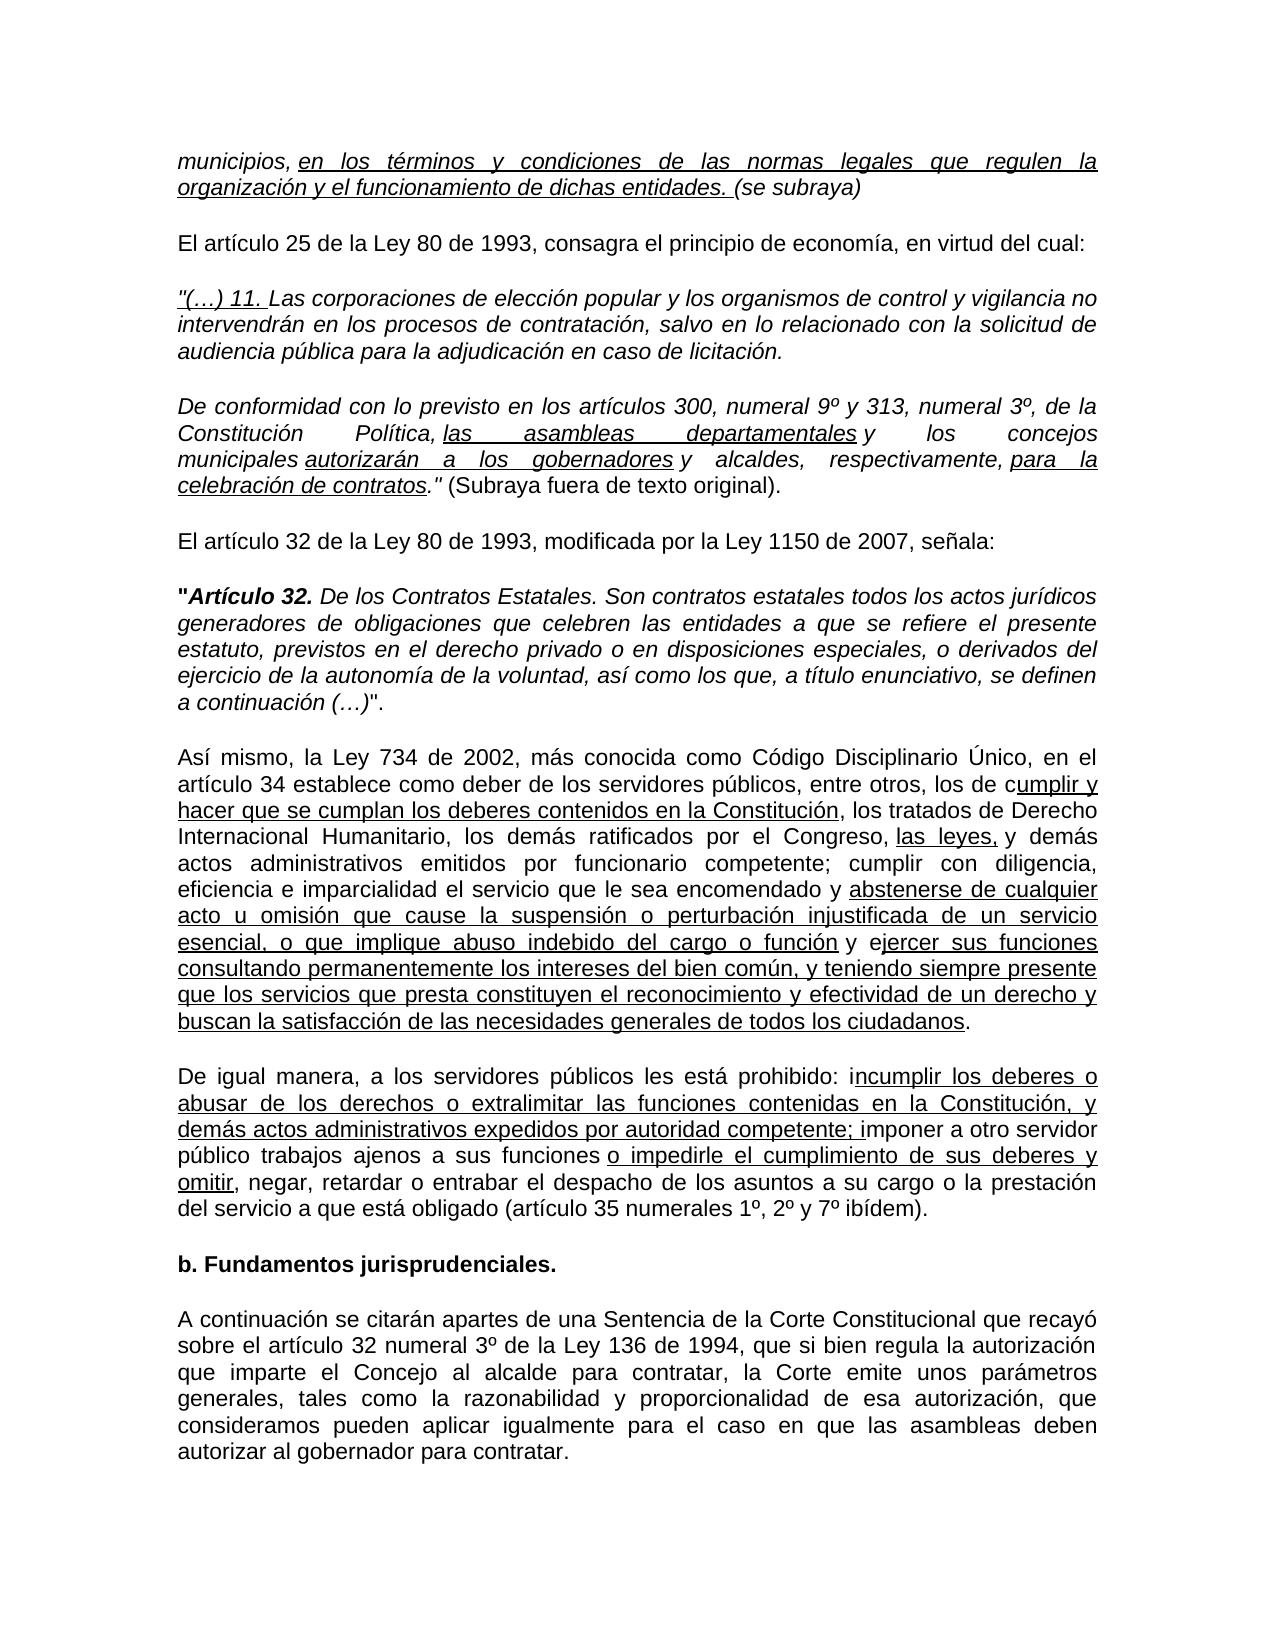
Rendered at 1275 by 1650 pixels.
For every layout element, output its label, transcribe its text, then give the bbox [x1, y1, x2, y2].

text De igual manera, a los servidores públicos les está prohibido: incumplir los deberes o abusar de los derechos o extralimitar las funciones contenidas en la Constitución, y demás actos administrativos expedidos por autoridad competente; imponer a otro servidor público trabajos ajenos a sus funciones o impedirle el cumplimiento de sus deberes y omitir, negar, retardar o entrabar el despacho de los asuntos a su cargo o la prestación del servicio a que está obligado (artículo 35 numerales 1º, 2º y 7º ibídem). [177, 1063, 1098, 1221]
text b. Fundamentos jurisprudenciales. [177, 1251, 1098, 1277]
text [177, 148, 1098, 200]
text "Artículo 32. De los Contratos Estatales. Son contratos estatales todos los actos jurídicos generadores de obligaciones que celebren las entidades a que se refiere el presente estatuto, previstos en el derecho privado o en disposiciones especiales, o derivados del ejercicio de la autonomía de la voluntad, así como los que, a título enunciativo, se definen a continuación (…)". [177, 583, 1098, 715]
text De conformidad con lo previsto en los artículos 300, numeral 9º y 313, numeral 3º, de la Constitución Política, las asambleas departamentales y los concejos municipales autorizarán a los gobernadores y alcaldes, respectivamente, para la celebración de contratos." (Subraya fuera de texto original). [177, 393, 1098, 499]
text El artículo 32 de la Ley 80 de 1993, modificada por la Ley 1150 de 2007, señala: [177, 528, 1098, 554]
text A continuación se citarán apartes de una Sentencia de la Corte Constitucional que recayó sobre el artículo 32 numeral 3º de la Ley 136 de 1994, que si bien regula la autorización que imparte el Concejo al alcalde para contratar, la Corte emite unos parámetros generales, tales como la razonabilidad y proporcionalidad de esa autorización, que consideramos pueden aplicar igualmente para el caso en que las asambleas deben autorizar al gobernador para contratar. [177, 1306, 1098, 1464]
text Así mismo, la Ley 734 de 2002, más conocida como Código Disciplinario Único, en el artículo 34 establece como deber de los servidores públicos, entre otros, los de cumplir y hacer que se cumplan los deberes contenidos en la Constitución, los tratados de Derecho Internacional Humanitario, los demás ratificados por el Congreso, las leyes, y demás actos administrativos emitidos por funcionario competente; cumplir con diligencia, eficiencia e imparcialidad el servicio que le sea encomendado y abstenerse de cualquier acto u omisión que cause la suspensión o perturbación injustificada de un servicio esencial, o que implique abuso indebido del cargo o función y ejercer sus funciones consultando permanentemente los intereses del bien común, y teniendo siempre presente que los servicios que presta constituyen el reconocimiento y efectividad de un derecho y buscan la satisfacción de las necesidades generales de todos los ciudadanos. [177, 926, 1098, 1034]
text El artículo 25 de la Ley 80 de 1993, consagra el principio de economía, en virtud del cual: [177, 229, 1098, 256]
text "(…) 11. Las corporaciones de elección popular y los organismos de control y vigilancia no intervendrán en los procesos de contratación, salvo en lo relacionado con la solicitud de audiencia pública para la adjudicación en caso de licitación. [177, 285, 1098, 364]
text Así mismo, la Ley 734 de 2002, más conocida como Código Disciplinario Único, en el artículo 34 establece como deber de los servidores públicos, entre otros, los de cumplir y hacer que se cumplan los deberes contenidos en la Constitución, los tratados de Derecho Internacional Humanitario, los demás ratificados por el Congreso, las leyes, y demás actos administrativos emitidos por funcionario competente; cumplir con diligencia, eficiencia e imparcialidad el servicio que le sea encomendado y abstenerse de cualquier acto u omisión que cause la suspensión o perturbación injustificada de un servicio esencial, o que implique abuso indebido del cargo o función y ejercer sus funciones consultando permanentemente los intereses del bien común, y teniendo siempre presente que los servicios que presta constituyen el reconocimiento y efectividad de un derecho y buscan la satisfacción de las necesidades generales de todos los ciudadanos. [177, 744, 1098, 925]
